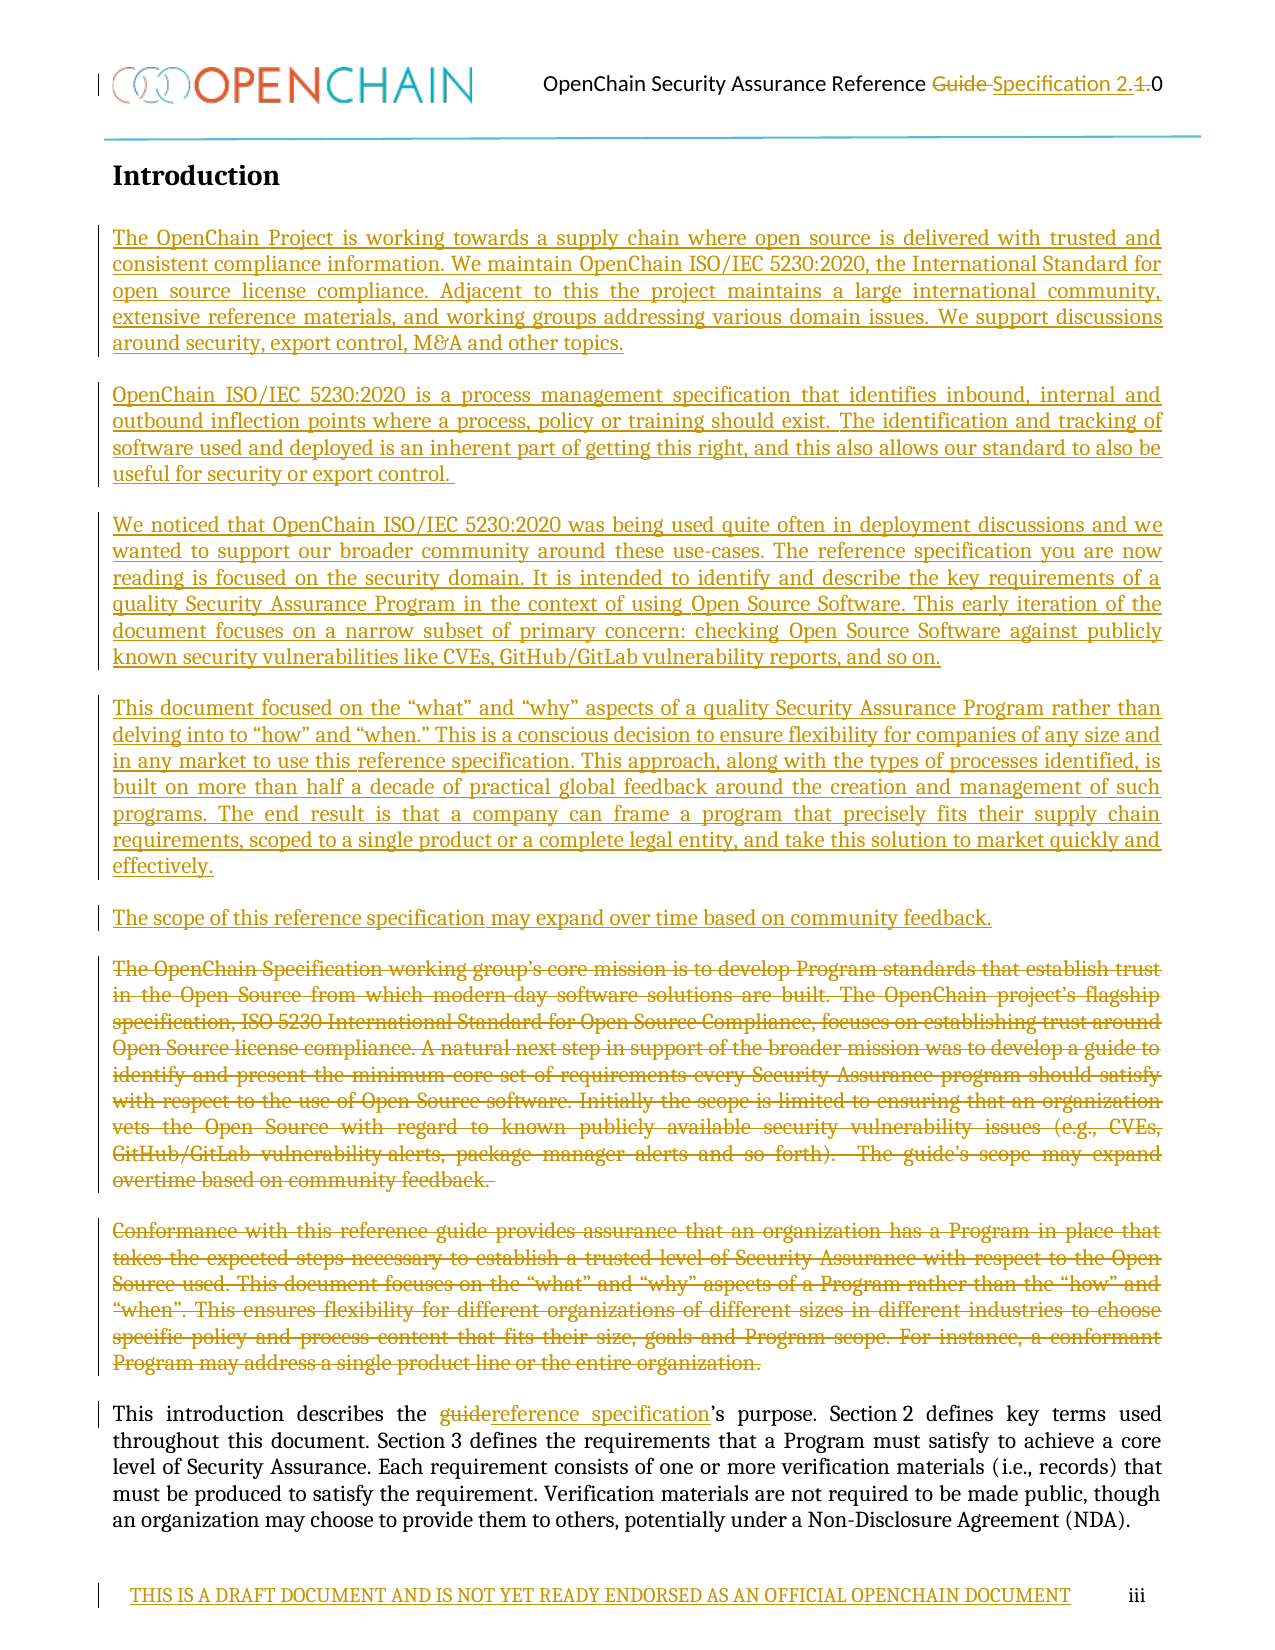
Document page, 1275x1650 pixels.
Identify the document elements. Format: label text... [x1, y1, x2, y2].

picture [112, 66, 473, 104]
text This introduction describes the ’s purpose. Section 2 defines key terms used throughout this document. Section 3 defines the requirements that a Program must satisfy to achieve a core level of Security Assurance. Each requirement consists of one or more verification materials (i.e., records) that must be produced to satisfy the requirement. Verification materials are not required to be made public, though an organization may choose to provide them to others, potentially under a Non-Disclosure Agreement (NDA). [112, 1401, 1162, 1533]
title Introduction [112, 159, 1162, 192]
